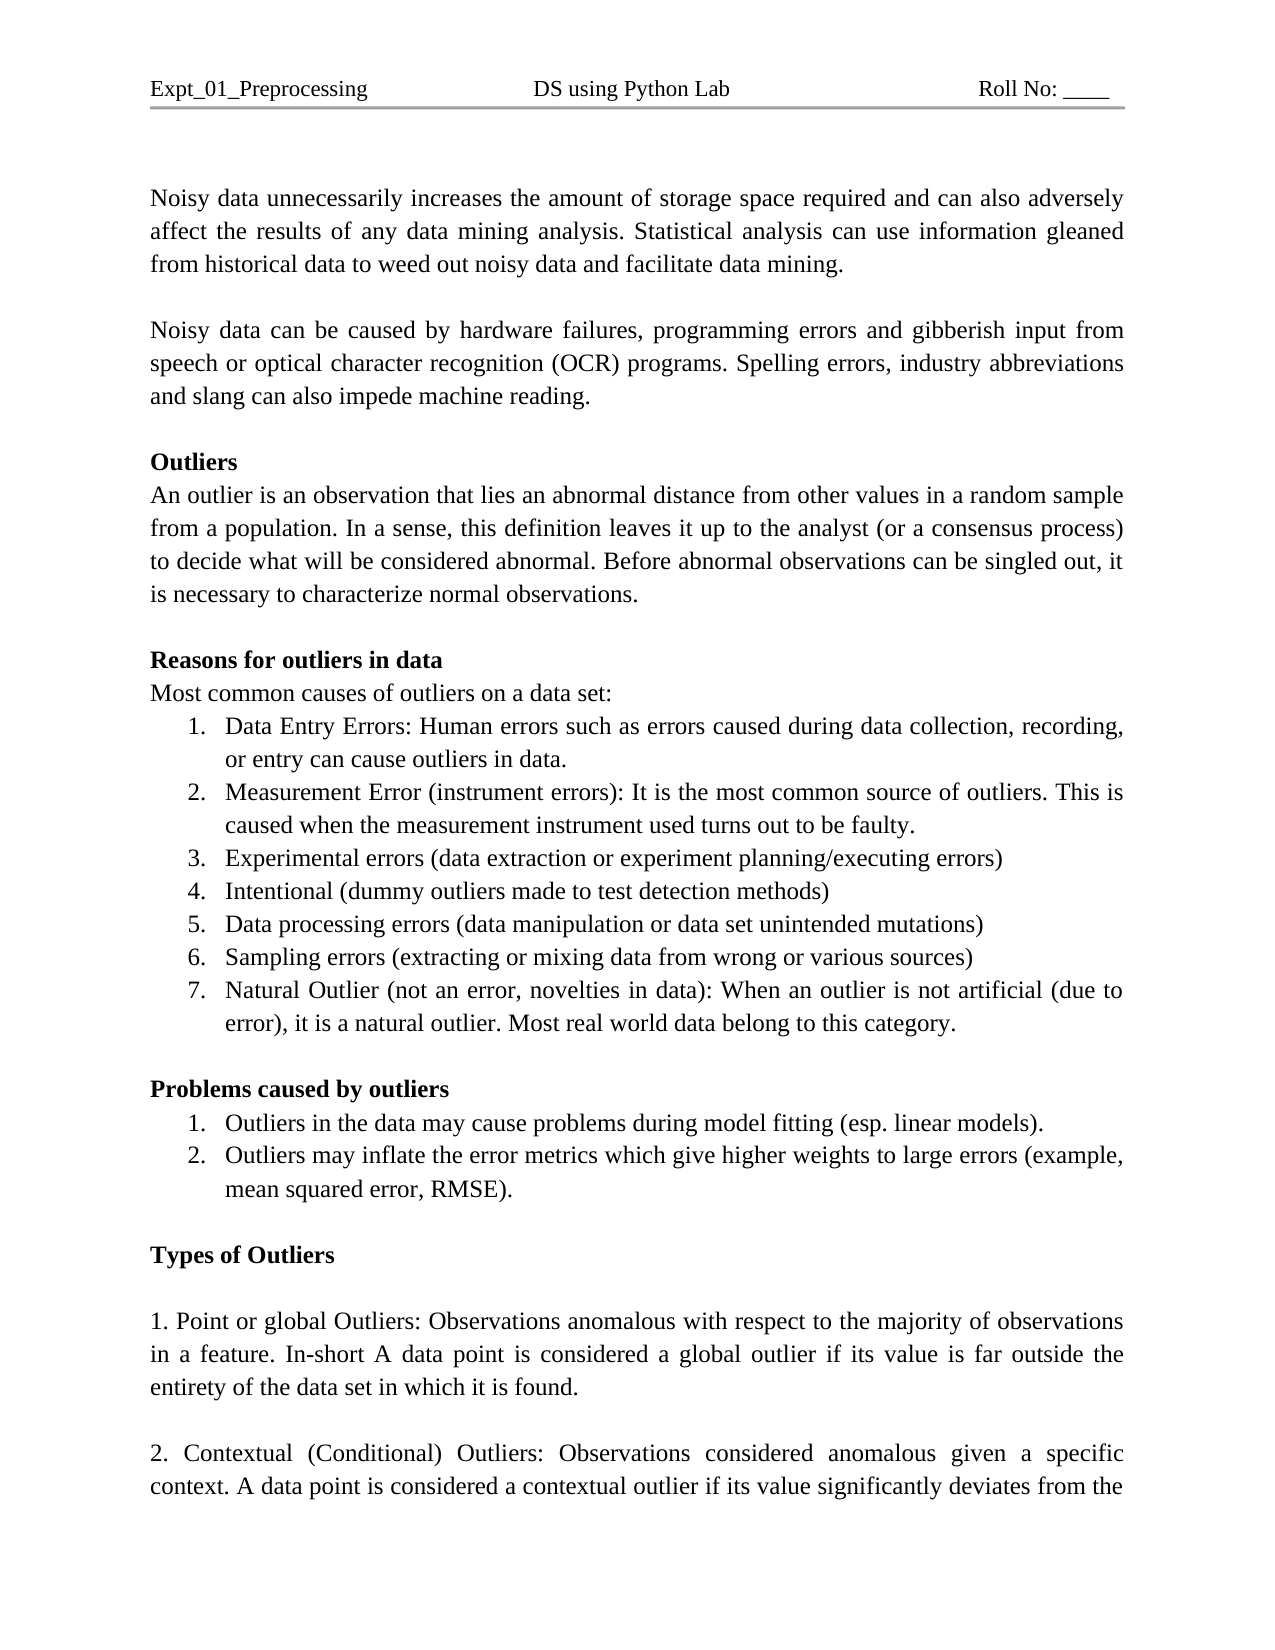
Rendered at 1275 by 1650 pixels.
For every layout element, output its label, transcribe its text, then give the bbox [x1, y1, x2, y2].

list Data processing errors (data manipulation or data set unintended mutations) [187, 909, 1125, 938]
text 1. Point or global Outliers: Observations anomalous with respect to the majority of observations in a feature. In-short A data point is considered a global outlier if its value is far outside the entirety of the data set in which it is found. [150, 1306, 1125, 1401]
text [150, 1438, 1125, 1499]
list Data Entry Errors: Human errors such as errors caused during data collection, recording, or entry can cause outliers in data. [187, 711, 1125, 773]
text Noisy data can be caused by hardware failures, programming errors and gibberish input from speech or optical character recognition (OCR) programs. Spelling errors, industry abbreviations and slang can also impede machine reading. [150, 315, 1125, 410]
list Outliers in the data may cause problems during model fitting (esp. linear models). [187, 1108, 1125, 1136]
list Measurement Error (instrument errors): It is the most common source of outliers. This is caused when the measurement instrument used turns out to be faulty. [187, 777, 1125, 839]
text Most common causes of outliers on a data set: [150, 678, 1125, 707]
list Experimental errors (data extraction or experiment planning/executing errors) [187, 843, 1125, 872]
list Intentional (dummy outliers made to test detection methods) [187, 876, 1125, 905]
text Noisy data unnecessarily increases the amount of storage space required and can also adversely affect the results of any data mining analysis. Statistical analysis can use information gleaned from historical data to weed out noisy data and facilitate data mining. [150, 183, 1125, 278]
list Outliers may inflate the error metrics which give higher weights to large errors (example, mean squared error, RMSE). [187, 1141, 1125, 1202]
list Sampling errors (extracting or mixing data from wrong or various sources) [187, 942, 1125, 971]
text Types of Outliers [150, 1240, 1125, 1268]
text An outlier is an observation that lies an abnormal distance from other values in a random sample from a population. In a sense, this definition leaves it up to the analyst (or a consensus process) to decide what will be considered abnormal. Before abnormal observations can be singled out, it is necessary to characterize normal observations. [150, 480, 1125, 608]
text Problems caused by outliers [150, 1074, 1125, 1103]
list Natural Outlier (not an error, novelties in data): When an outlier is not artificial (due to error), it is a natural outlier. Most real world data belong to this category. [187, 976, 1125, 1037]
text Reasons for outliers in data [150, 645, 1125, 674]
text Outliers [150, 447, 1125, 476]
